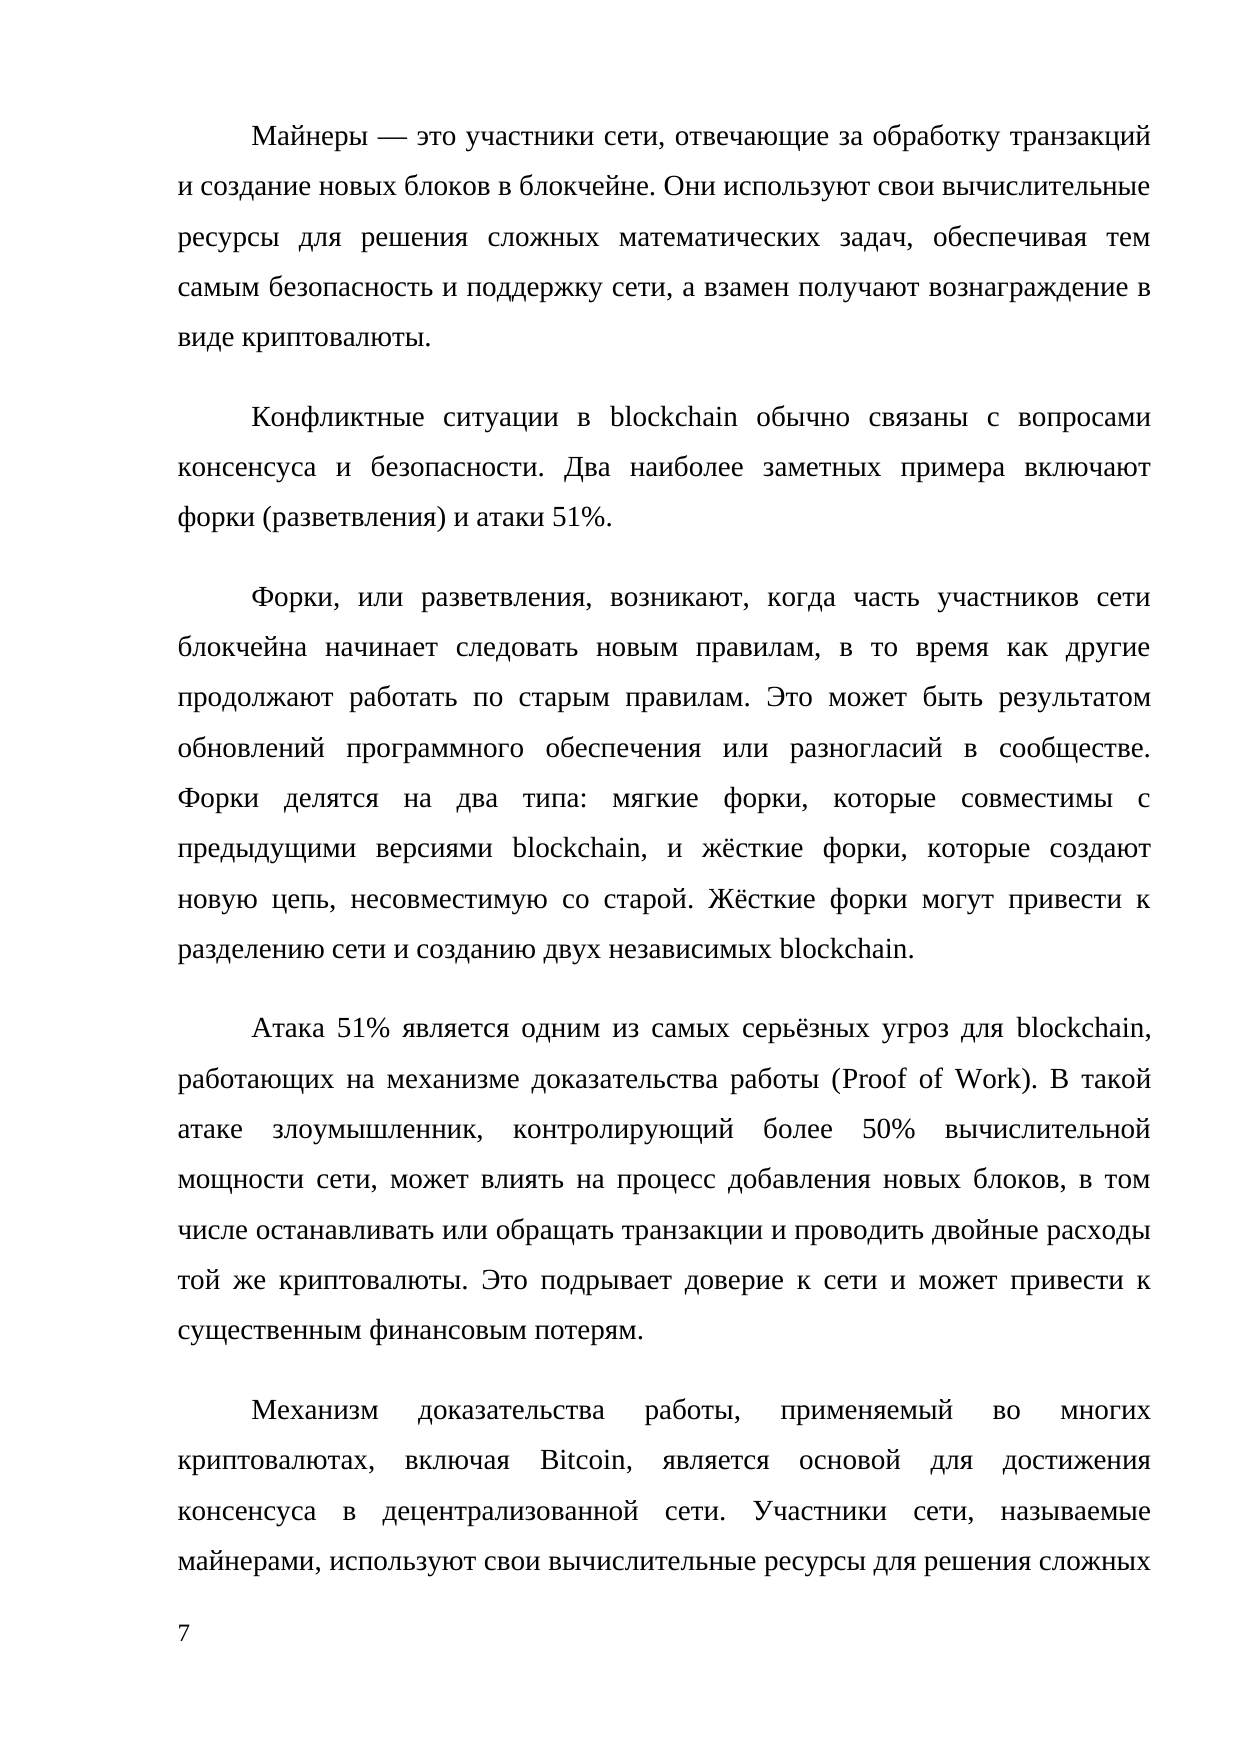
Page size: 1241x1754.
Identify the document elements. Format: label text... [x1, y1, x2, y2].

text Форки, или разветвления, возникают, когда часть участников сети блокчейна начинает следовать новым правилам, в то время как другие продолжают работать по старым правилам. Это может быть результатом обновлений программного обеспечения или разногласий в сообществе. Форки делятся на два типа: мягкие форки, которые совместимы с предыдущими версиями blockchain, и жёсткие форки, которые создают новую цепь, несовместимую со старой. Жёсткие форки могут привести к разделению сети и созданию двух независимых blockchain. [177, 579, 1152, 965]
text Майнеры — это участники сети, отвечающие за обработку транзакций и создание новых блоков в блокчейне. Они используют свои вычислительные ресурсы для решения сложных математических задач, обеспечивая тем самым безопасность и поддержку сети, а взамен получают вознаграждение в виде криптовалюты. [177, 118, 1152, 353]
text Конфликтные ситуации в blockchain обычно связаны с вопросами консенсуса и безопасности. Два наиболее заметных примера включают форки (разветвления) и атаки 51%. [177, 399, 1152, 533]
text Атака 51% является одним из самых серьёзных угроз для blockchain, работающих на механизме доказательства работы (Proof of Work). В такой атаке злоумышленник, контролирующий более 50% вычислительной мощности сети, может влиять на процесс добавления новых блоков, в том числе останавливать или обращать транзакции и проводить двойные расходы той же криптовалюты. Это подрывает доверие к сети и может привести к существенным финансовым потерям. [177, 1011, 1152, 1346]
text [177, 1392, 1152, 1576]
